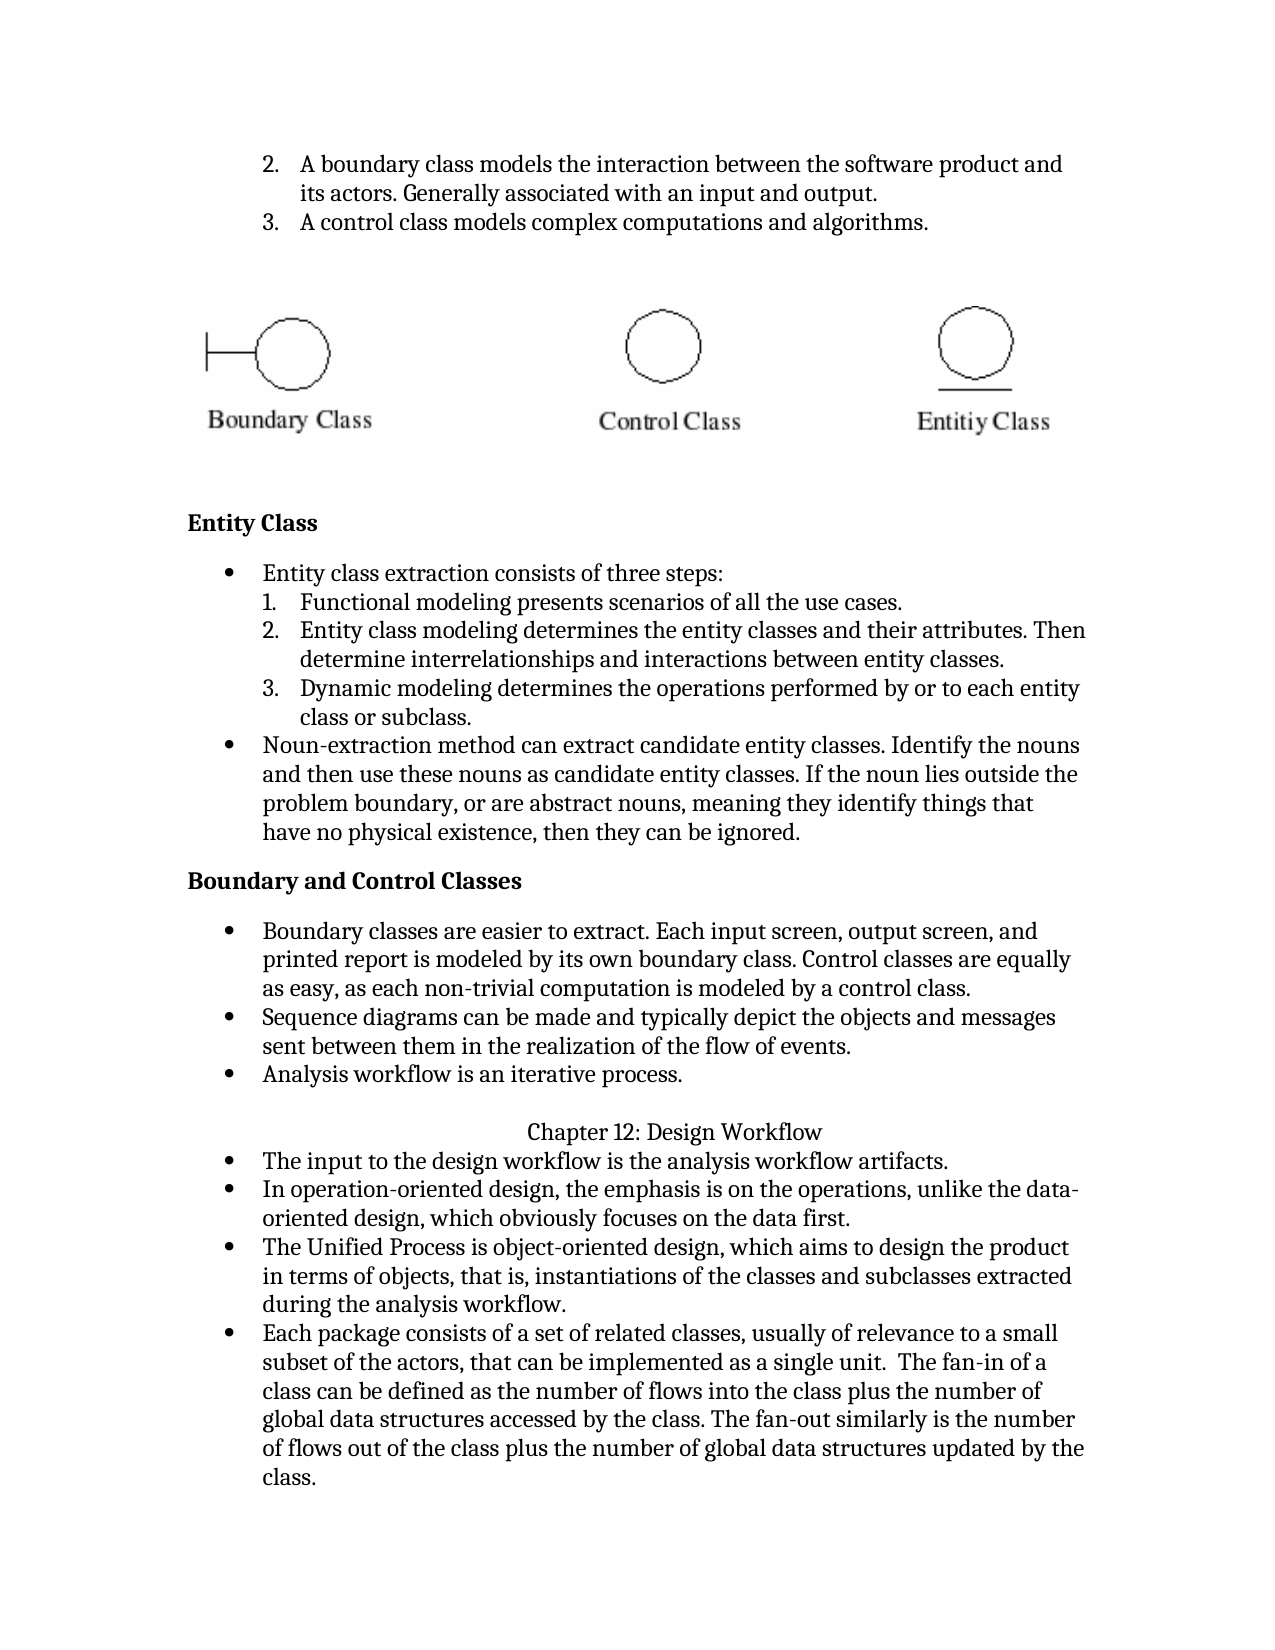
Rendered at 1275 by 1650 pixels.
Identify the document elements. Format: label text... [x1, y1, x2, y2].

text Entity Class [187, 509, 1087, 538]
list Each package consists of a set of related classes, usually of relevance to a small subset of the actors, that can be implemented as a single unit. The fan-in of a class can be defined as the number of flows into the class plus the number of global data structures accessed by the class. The fan-out similarly is the number of flows out of the class plus the number of global data structures updated by the class. [225, 1319, 1087, 1492]
list Entity class modeling determines the entity classes and their attributes. Then determine interrelationships and interactions between entity classes. [262, 616, 1087, 674]
list Analysis workflow is an iterative process. [225, 1060, 1087, 1089]
list Functional modeling presents scenarios of all the use cases. [262, 587, 1087, 616]
text Boundary and Control Classes [187, 867, 1087, 896]
list A boundary class models the interaction between the software product and its actors. Generally associated with an input and output. [262, 150, 1087, 207]
list In operation-oriented design, the emphasis is on the operations, unlike the data-oriented design, which obviously focuses on the data first. [225, 1175, 1087, 1233]
list Noun-extraction method can extract candidate entity classes. Identify the nouns and then use these nouns as candidate entity classes. If the noun lies outside the problem boundary, or are abstract nouns, meaning they identify things that have no physical existence, then they can be ignored. [225, 731, 1087, 846]
list Chapter 12: Design Workflow [262, 1118, 1087, 1147]
list The input to the design workflow is the analysis workflow artifacts. [225, 1147, 1087, 1175]
picture [187, 306, 1088, 439]
list A control class models complex computations and algorithms. [262, 207, 1087, 236]
list Boundary classes are easier to extract. Each input screen, output screen, and printed report is modeled by its own boundary class. Control classes are equally as easy, as each non-trivial computation is modeled by a control class. [225, 917, 1087, 1003]
list Entity class extraction consists of three steps: [225, 559, 1087, 587]
list Sequence diagrams can be made and typically depict the objects and messages sent between them in the realization of the flow of events. [225, 1003, 1087, 1060]
list Dynamic modeling determines the operations performed by or to each entity class or subclass. [262, 674, 1087, 731]
list The Unified Process is object-oriented design, which aims to design the product in terms of objects, that is, instantiations of the classes and subclasses extracted during the analysis workflow. [225, 1233, 1087, 1319]
